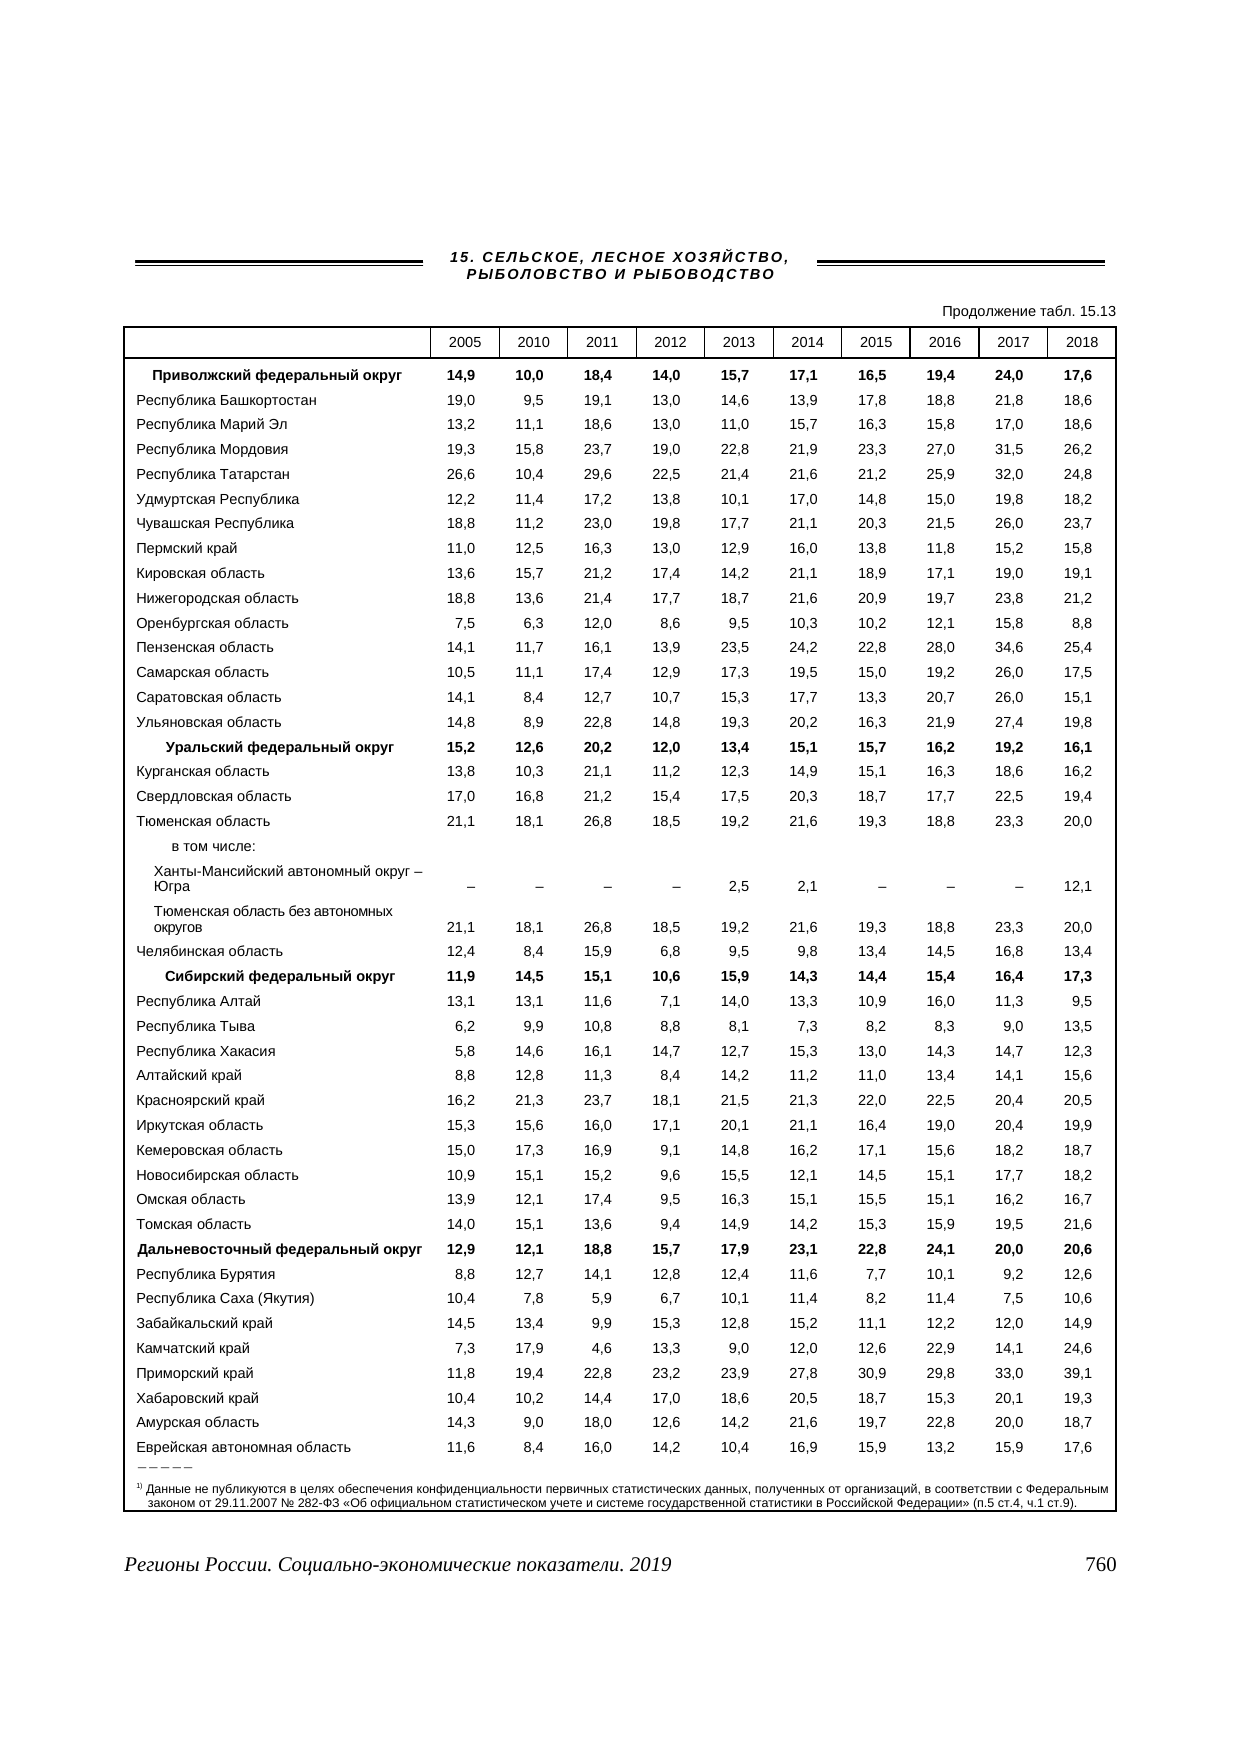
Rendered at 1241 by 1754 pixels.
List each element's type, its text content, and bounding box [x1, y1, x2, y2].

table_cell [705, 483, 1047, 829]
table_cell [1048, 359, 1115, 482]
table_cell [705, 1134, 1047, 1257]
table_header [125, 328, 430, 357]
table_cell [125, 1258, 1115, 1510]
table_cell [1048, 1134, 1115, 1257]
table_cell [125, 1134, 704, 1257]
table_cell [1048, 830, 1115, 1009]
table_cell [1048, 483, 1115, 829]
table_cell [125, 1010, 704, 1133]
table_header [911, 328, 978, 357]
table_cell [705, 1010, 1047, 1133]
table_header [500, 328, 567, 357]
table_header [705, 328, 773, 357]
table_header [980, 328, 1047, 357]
text Продолжение табл. 15.13 [124, 303, 1116, 320]
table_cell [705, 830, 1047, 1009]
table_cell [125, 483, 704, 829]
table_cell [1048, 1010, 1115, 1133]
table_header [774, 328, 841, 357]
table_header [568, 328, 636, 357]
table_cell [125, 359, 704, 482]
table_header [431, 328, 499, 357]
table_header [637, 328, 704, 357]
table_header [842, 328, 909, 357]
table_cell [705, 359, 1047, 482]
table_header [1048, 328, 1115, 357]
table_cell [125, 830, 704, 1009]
